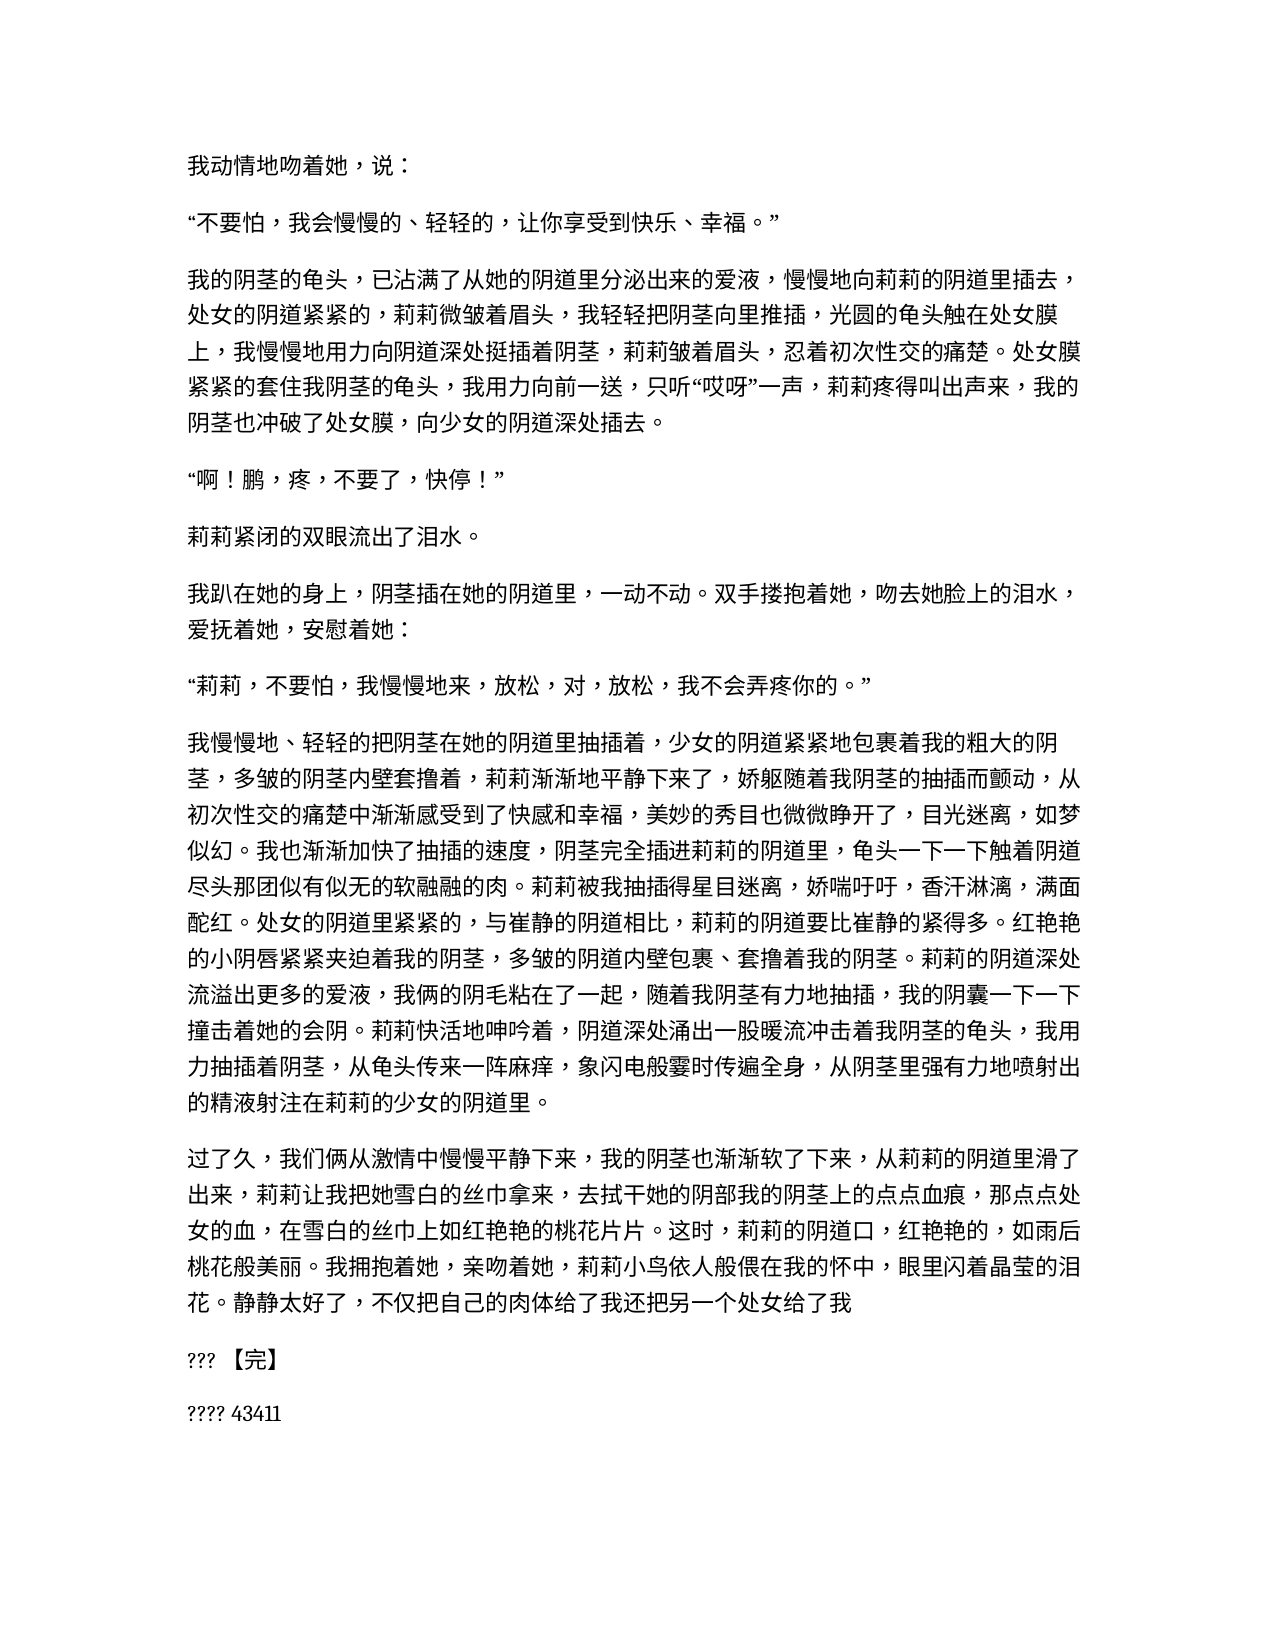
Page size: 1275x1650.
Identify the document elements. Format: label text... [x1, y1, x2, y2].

text 莉莉紧闭的双眼流出了泪水。 [187, 521, 1087, 552]
text 我慢慢地、轻轻的把阴茎在她的阴道里抽插着，少女的阴道紧紧地包裹着我的粗大的阴茎，多皱的阴茎内壁套撸着，莉莉渐渐地平静下来了，娇躯随着我阴茎的抽插而颤动，从初次性交的痛楚中渐渐感受到了快感和幸福，美妙的秀目也微微睁开了，目光迷离，如梦似幻。我也渐渐加快了抽插的速度，阴茎完全插进莉莉的阴道里，龟头一下一下触着阴道尽头那团似有似无的软融融的肉。莉莉被我抽插得星目迷离，娇喘吁吁，香汗淋漓，满面酡红。处女的阴道里紧紧的，与崔静的阴道相比，莉莉的阴道要比崔静的紧得多。红艳艳的小阴唇紧紧夹迫着我的阴茎，多皱的阴道内壁包裹、套撸着我的阴茎。莉莉的阴道深处流溢出更多的爱液，我俩的阴毛粘在了一起，随着我阴茎有力地抽插，我的阴囊一下一下撞击着她的会阴。莉莉快活地呻吟着，阴道深处涌出一股暖流冲击着我阴茎的龟头，我用力抽插着阴茎，从龟头传来一阵麻痒，象闪电般霎时传遍全身，从阴茎里强有力地喷射出的精液射注在莉莉的少女的阴道里。 [187, 727, 1087, 1118]
text “啊！鹏，疼，不要了，快停！” [187, 464, 1087, 495]
text ??? 【完】 [187, 1344, 1087, 1375]
text ???? 43411 [187, 1401, 1087, 1427]
text “莉莉，不要怕，我慢慢地来，放松，对，放松，我不会弄疼你的。” [187, 670, 1087, 702]
text 我动情地吻着她，说： [187, 150, 1087, 181]
text 我的阴茎的龟头，已沾满了从她的阴道里分泌出来的爱液，慢慢地向莉莉的阴道里插去，处女的阴道紧紧的，莉莉微皱着眉头，我轻轻把阴茎向里推插，光圆的龟头触在处女膜上，我慢慢地用力向阴道深处挺插着阴茎，莉莉皱着眉头，忍着初次性交的痛楚。处女膜紧紧的套住我阴茎的龟头，我用力向前一送，只听“哎呀”一声，莉莉疼得叫出声来，我的阴茎也冲破了处女膜，向少女的阴道深处插去。 [187, 263, 1087, 438]
text 我趴在她的身上，阴茎插在她的阴道里，一动不动。双手搂抱着她，吻去她脸上的泪水，爱抚着她，安慰着她： [187, 578, 1087, 645]
text “不要怕，我会慢慢的、轻轻的，让你享受到快乐、幸福。” [187, 207, 1087, 238]
text 过了久，我们俩从激情中慢慢平静下来，我的阴茎也渐渐软了下来，从莉莉的阴道里滑了出来，莉莉让我把她雪白的丝巾拿来，去拭干她的阴部我的阴茎上的点点血痕，那点点处女的血，在雪白的丝巾上如红艳艳的桃花片片。这时，莉莉的阴道口，红艳艳的，如雨后桃花般美丽。我拥抱着她，亲吻着她，莉莉小鸟依人般偎在我的怀中，眼里闪着晶莹的泪花。静静太好了，不仅把自己的肉体给了我还把另一个处女给了我 [187, 1143, 1087, 1318]
